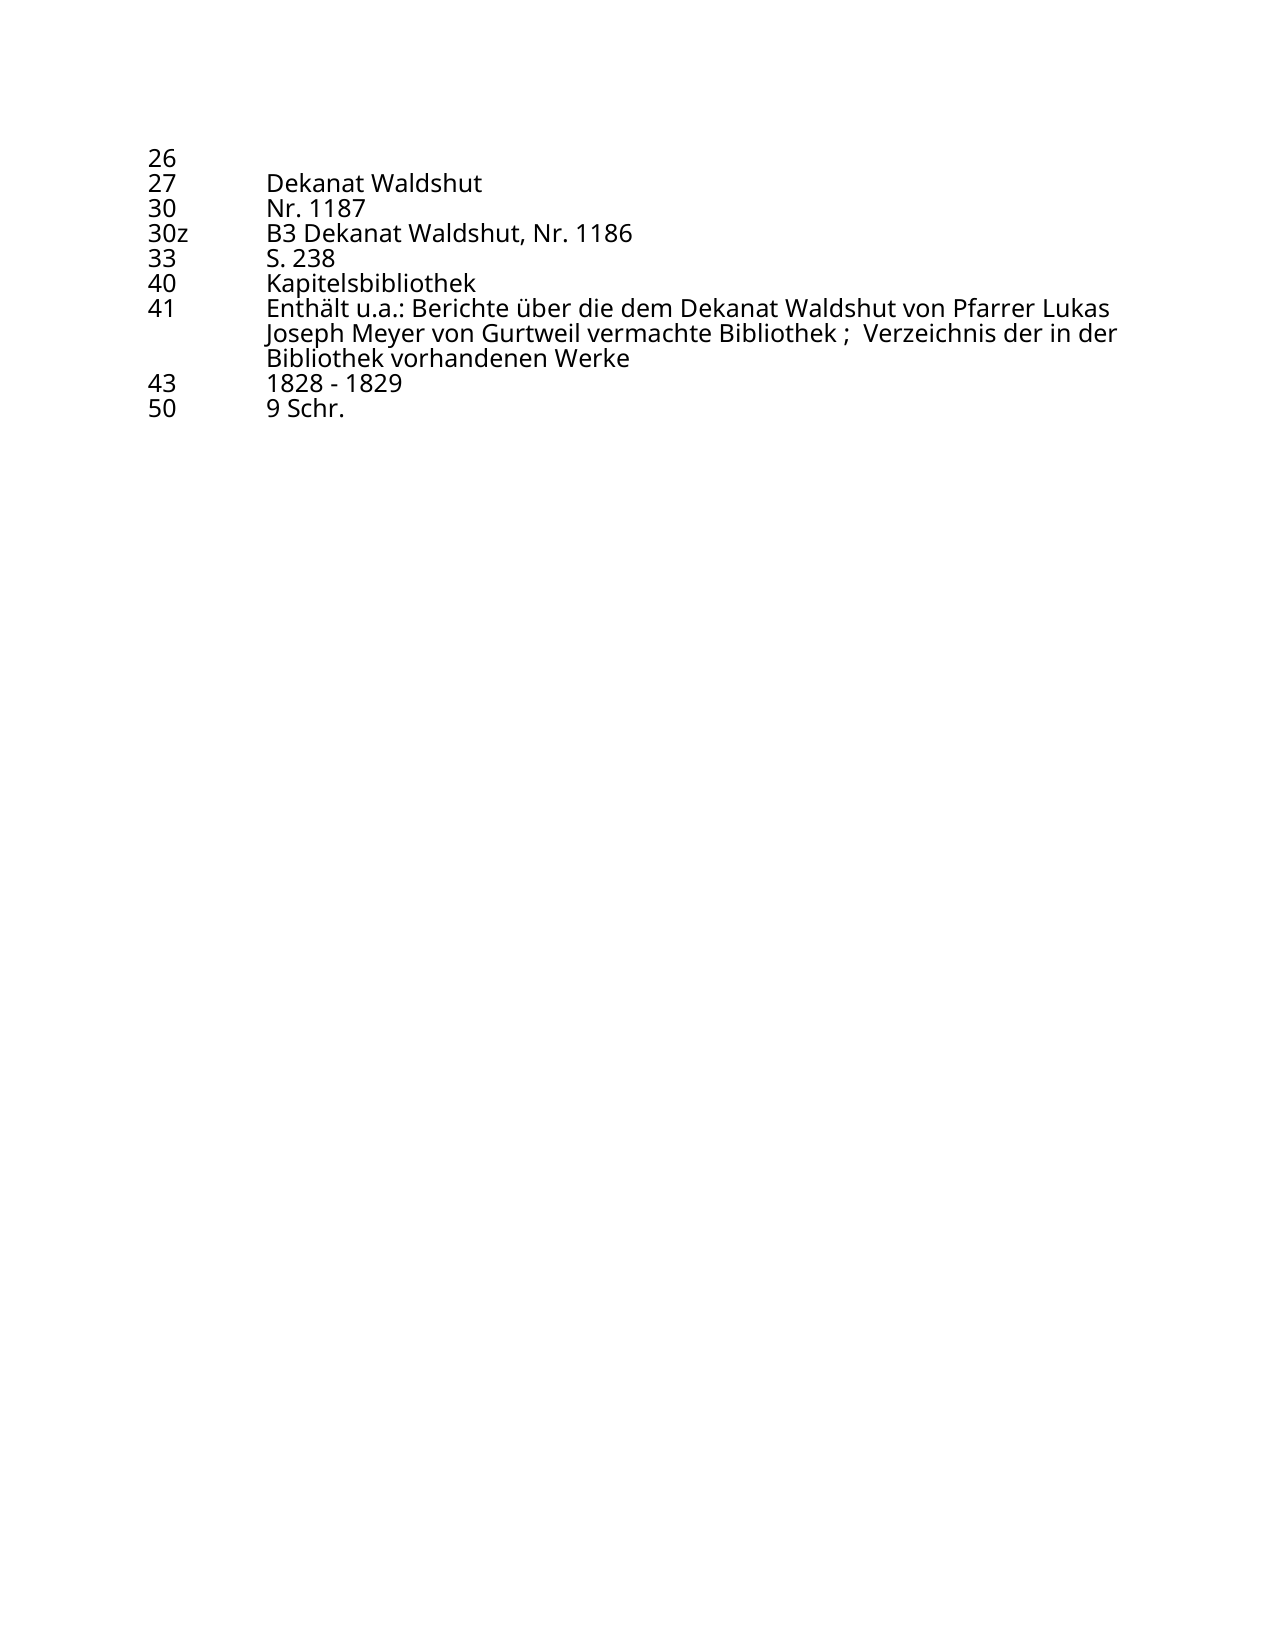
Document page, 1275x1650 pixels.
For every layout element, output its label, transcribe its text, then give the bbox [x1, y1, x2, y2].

text 41 Enthält u.a.: s[2{Berichte} über die 1{dem Dekanat o[Waldshut]o von p[5{Pfarrer} 2{Lukas Joseph} 1{Meyer} von 6{o[Gurtweil]o}]p vermachte Bibliothek}]s ; s[1{<Kapitelsbibliothek>} 2{Verzeichnis der in der Bibliothek vorhandenen Werke}]s [148, 298, 1127, 373]
text 40 s[Kapitelsbibliothek]s [148, 273, 1127, 298]
text 33 S. 238 [148, 248, 1127, 273]
text 43 1828 - 1829 [148, 373, 1127, 398]
text 30z B3 Dekanat Waldshut, Nr. 1186 [148, 223, 1127, 248]
text 30 Nr. 1187 [148, 198, 1127, 223]
text 27 Dekanat o[Waldshut]o [148, 173, 1127, 198]
text 50 9 Schr. [148, 398, 1127, 423]
text 26 <-> [148, 148, 1127, 173]
